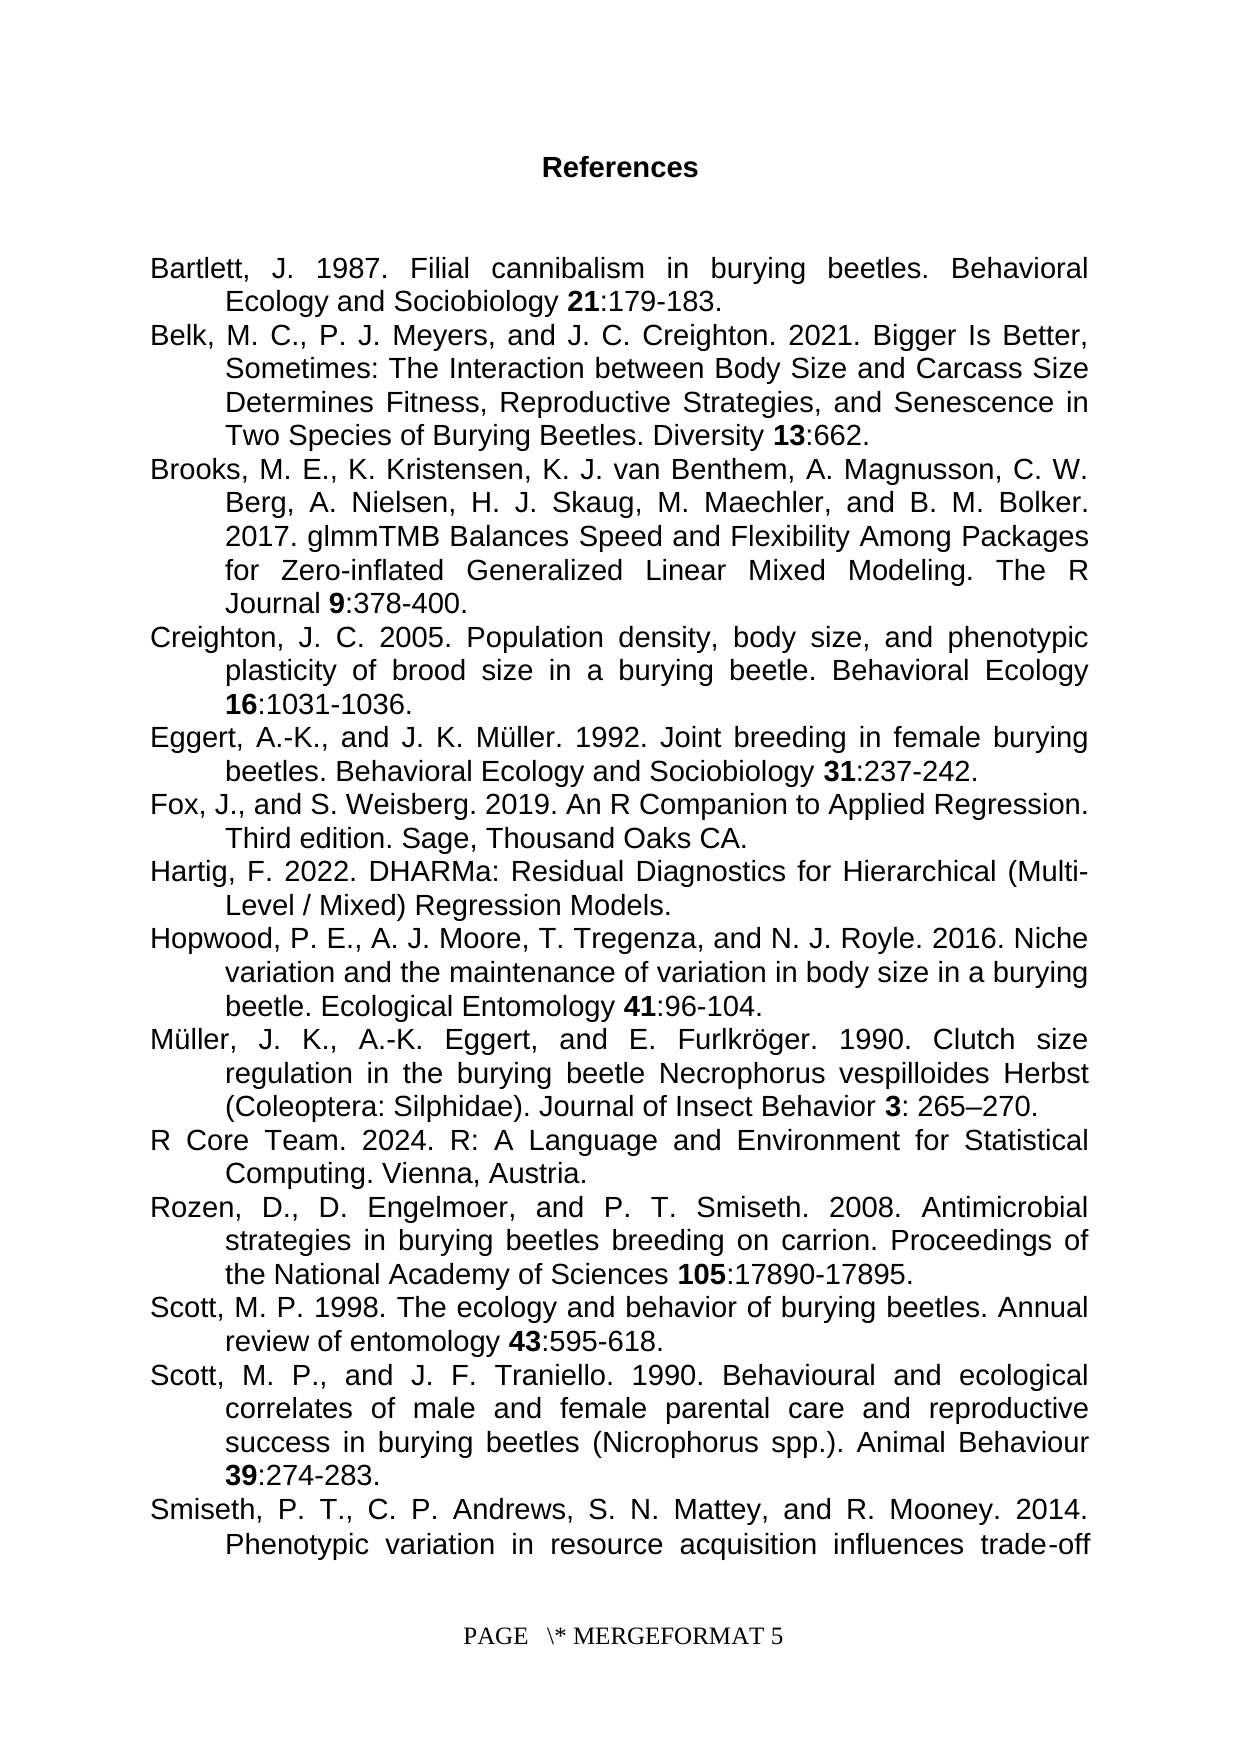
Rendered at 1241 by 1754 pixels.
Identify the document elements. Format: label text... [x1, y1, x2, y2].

text Belk, M. C., P. J. Meyers, and J. C. Creighton. 2021. Bigger Is Better, Sometimes: The Interaction between Body Size and Carcass Size Determines Fitness, Reproductive Strategies, and Senescence in Two Species of Burying Beetles. Diversity 13:662. [150, 318, 1090, 452]
text Brooks, M. E., K. Kristensen, K. J. van Benthem, A. Magnusson, C. W. Berg, A. Nielsen, H. J. Skaug, M. Maechler, and B. M. Bolker. 2017. glmmTMB Balances Speed and Flexibility Among Packages for Zero-inflated Generalized Linear Mixed Modeling. The R Journal 9:378-400. [150, 452, 1090, 619]
text Bartlett, J. 1987. Filial cannibalism in burying beetles. Behavioral Ecology and Sociobiology 21:179-183. [150, 251, 1090, 318]
text Scott, M. P., and J. F. Traniello. 1990. Behavioural and ecological correlates of male and female parental care and reproductive success in burying beetles (Nicrophorus spp.). Animal Behaviour 39:274-283. [150, 1357, 1090, 1492]
text R Core Team. 2024. R: A Language and Environment for Statistical Computing. Vienna, Austria. [150, 1123, 1090, 1190]
text Creighton, J. C. 2005. Population density, body size, and phenotypic plasticity of brood size in a burying beetle. Behavioral Ecology 16:1031-1036. [150, 619, 1090, 720]
text Scott, M. P. 1998. The ecology and behavior of burying beetles. Annual review of entomology 43:595-618. [150, 1290, 1090, 1357]
text Müller, J. K., A.-K. Eggert, and E. Furlkröger. 1990. Clutch size regulation in the burying beetle Necrophorus vespilloides Herbst (Coleoptera: Silphidae). Journal of Insect Behavior 3: 265–270. [150, 1022, 1090, 1123]
text Hopwood, P. E., A. J. Moore, T. Tregenza, and N. J. Royle. 2016. Niche variation and the maintenance of variation in body size in a burying beetle. Ecological Entomology 41:96-104. [150, 921, 1090, 1022]
text Fox, J., and S. Weisberg. 2019. An R Companion to Applied Regression. Third edition. Sage, Thousand Oaks CA. [150, 787, 1090, 854]
text Rozen, D., D. Engelmoer, and P. T. Smiseth. 2008. Antimicrobial strategies in burying beetles breeding on carrion. Proceedings of the National Academy of Sciences 105:17890-17895. [150, 1190, 1090, 1290]
text Eggert, A.-K., and J. K. Müller. 1992. Joint breeding in female burying beetles. Behavioral Ecology and Sociobiology 31:237-242. [150, 720, 1090, 787]
text Hartig, F. 2022. DHARMa: Residual Diagnostics for Hierarchical (Multi-Level / Mixed) Regression Models. [150, 854, 1090, 921]
title References [150, 150, 1090, 183]
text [150, 1492, 1090, 1560]
